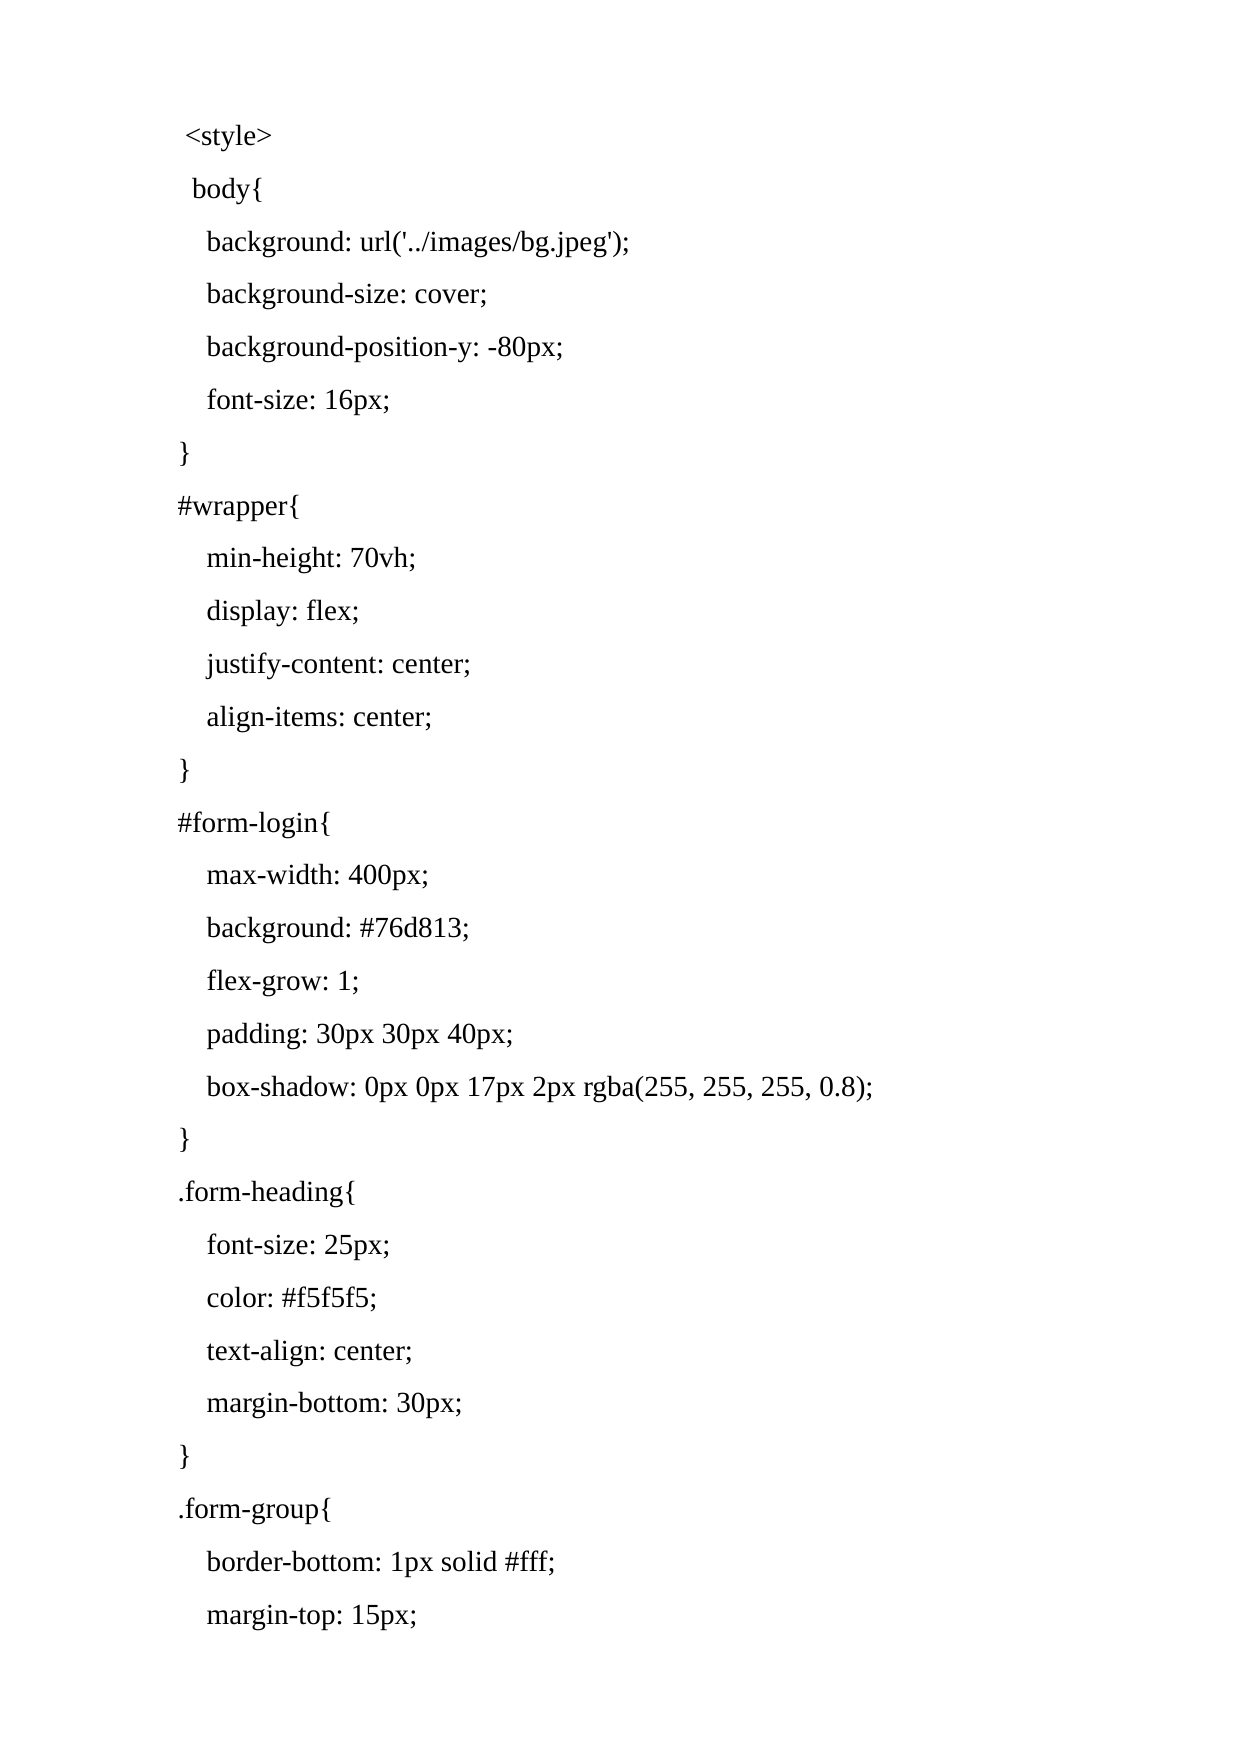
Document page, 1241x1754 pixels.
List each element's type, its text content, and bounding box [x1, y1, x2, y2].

text background: url('../images/bg.jpeg'); [177, 224, 1092, 257]
text margin-bottom: 30px; [177, 1386, 1092, 1419]
text background: #76d813; [177, 910, 1092, 944]
text } [177, 1122, 1092, 1155]
text body{ [177, 171, 1092, 204]
text #form-login{ [177, 805, 1092, 838]
text background-size: cover; [177, 277, 1092, 310]
text display: flex; [177, 593, 1092, 627]
text } [177, 1438, 1092, 1472]
text <style> [177, 118, 1092, 152]
text background-position-y: -80px; [177, 329, 1092, 363]
text margin-top: 15px; [177, 1597, 1092, 1630]
text font-size: 16px; [177, 382, 1092, 416]
text max-width: 400px; [177, 857, 1092, 891]
text } [177, 435, 1092, 468]
text #wrapper{ [177, 488, 1092, 521]
text min-height: 70vh; [177, 541, 1092, 574]
text .form-group{ [177, 1491, 1092, 1525]
text flex-grow: 1; [177, 963, 1092, 997]
text } [177, 752, 1092, 785]
text box-shadow: 0px 0px 17px 2px rgba(255, 255, 255, 0.8); [177, 1069, 1092, 1102]
text font-size: 25px; [177, 1227, 1092, 1261]
text justify-content: center; [177, 646, 1092, 680]
text color: #f5f5f5; [177, 1280, 1092, 1313]
text text-align: center; [177, 1333, 1092, 1366]
text align-items: center; [177, 699, 1092, 733]
text padding: 30px 30px 40px; [177, 1016, 1092, 1049]
text .form-heading{ [177, 1174, 1092, 1208]
text border-bottom: 1px solid #fff; [177, 1544, 1092, 1578]
